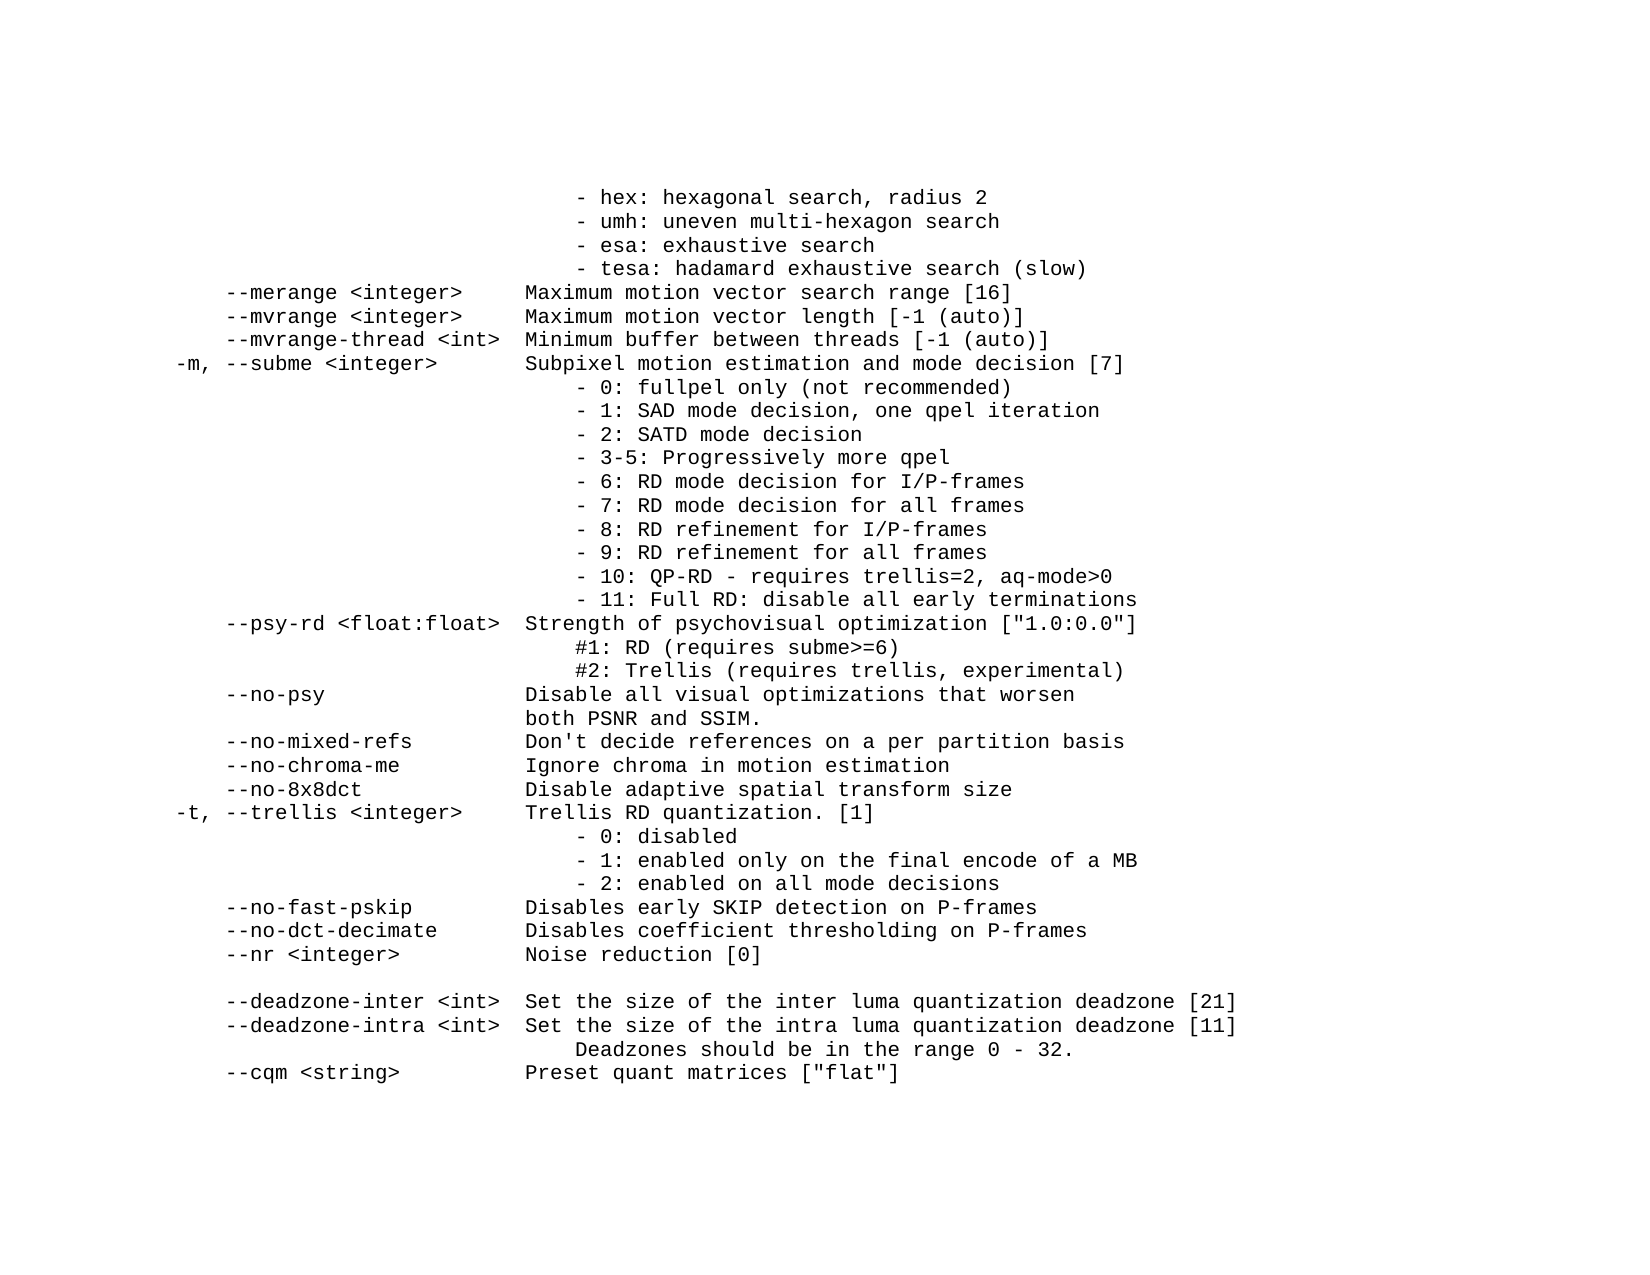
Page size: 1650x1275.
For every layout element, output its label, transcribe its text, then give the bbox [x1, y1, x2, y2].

text Deadzones should be in the range 0 - 32. [150, 1039, 1500, 1062]
text - 9: RD refinement for all frames [150, 542, 1500, 566]
text - 2: SATD mode decision [150, 424, 1500, 448]
text -t, --trellis <integer> Trellis RD quantization. [1] [150, 802, 1500, 826]
text - esa: exhaustive search [150, 235, 1500, 258]
text - 10: QP-RD - requires trellis=2, aq-mode>0 [150, 566, 1500, 589]
text - hex: hexagonal search, radius 2 [150, 187, 1500, 211]
text --mvrange-thread <int> Minimum buffer between threads [-1 (auto)] [150, 329, 1500, 353]
text - 11: Full RD: disable all early terminations [150, 589, 1500, 613]
text - 8: RD refinement for I/P-frames [150, 518, 1500, 542]
text --mvrange <integer> Maximum motion vector length [-1 (auto)] [150, 306, 1500, 329]
text - 3-5: Progressively more qpel [150, 448, 1500, 471]
text - 2: enabled on all mode decisions [150, 873, 1500, 897]
text --cqm <string> Preset quant matrices ["flat"] [150, 1062, 1500, 1086]
text -m, --subme <integer> Subpixel motion estimation and mode decision [7] [150, 353, 1500, 377]
text --no-8x8dct Disable adaptive spatial transform size [150, 779, 1500, 802]
text --no-fast-pskip Disables early SKIP detection on P-frames [150, 897, 1500, 921]
text --no-psy Disable all visual optimizations that worsen [150, 684, 1500, 708]
text - 0: disabled [150, 826, 1500, 849]
text - 6: RD mode decision for I/P-frames [150, 471, 1500, 495]
text --no-chroma-me Ignore chroma in motion estimation [150, 755, 1500, 779]
text - 0: fullpel only (not recommended) [150, 377, 1500, 400]
text --merange <integer> Maximum motion vector search range [16] [150, 282, 1500, 306]
text - 1: SAD mode decision, one qpel iteration [150, 400, 1500, 424]
text --deadzone-intra <int> Set the size of the intra luma quantization deadzone [11] [150, 1015, 1500, 1039]
text --deadzone-inter <int> Set the size of the inter luma quantization deadzone [21] [150, 991, 1500, 1015]
text both PSNR and SSIM. [150, 708, 1500, 731]
text - tesa: hadamard exhaustive search (slow) [150, 258, 1500, 282]
text - 7: RD mode decision for all frames [150, 495, 1500, 518]
text #2: Trellis (requires trellis, experimental) [150, 660, 1500, 684]
text - umh: uneven multi-hexagon search [150, 211, 1500, 235]
text --psy-rd <float:float> Strength of psychovisual optimization ["1.0:0.0"] [150, 613, 1500, 637]
text --nr <integer> Noise reduction [0] [150, 944, 1500, 968]
text - 1: enabled only on the final encode of a MB [150, 849, 1500, 873]
text --no-mixed-refs Don't decide references on a per partition basis [150, 731, 1500, 755]
text #1: RD (requires subme>=6) [150, 637, 1500, 660]
text --no-dct-decimate Disables coefficient thresholding on P-frames [150, 921, 1500, 944]
